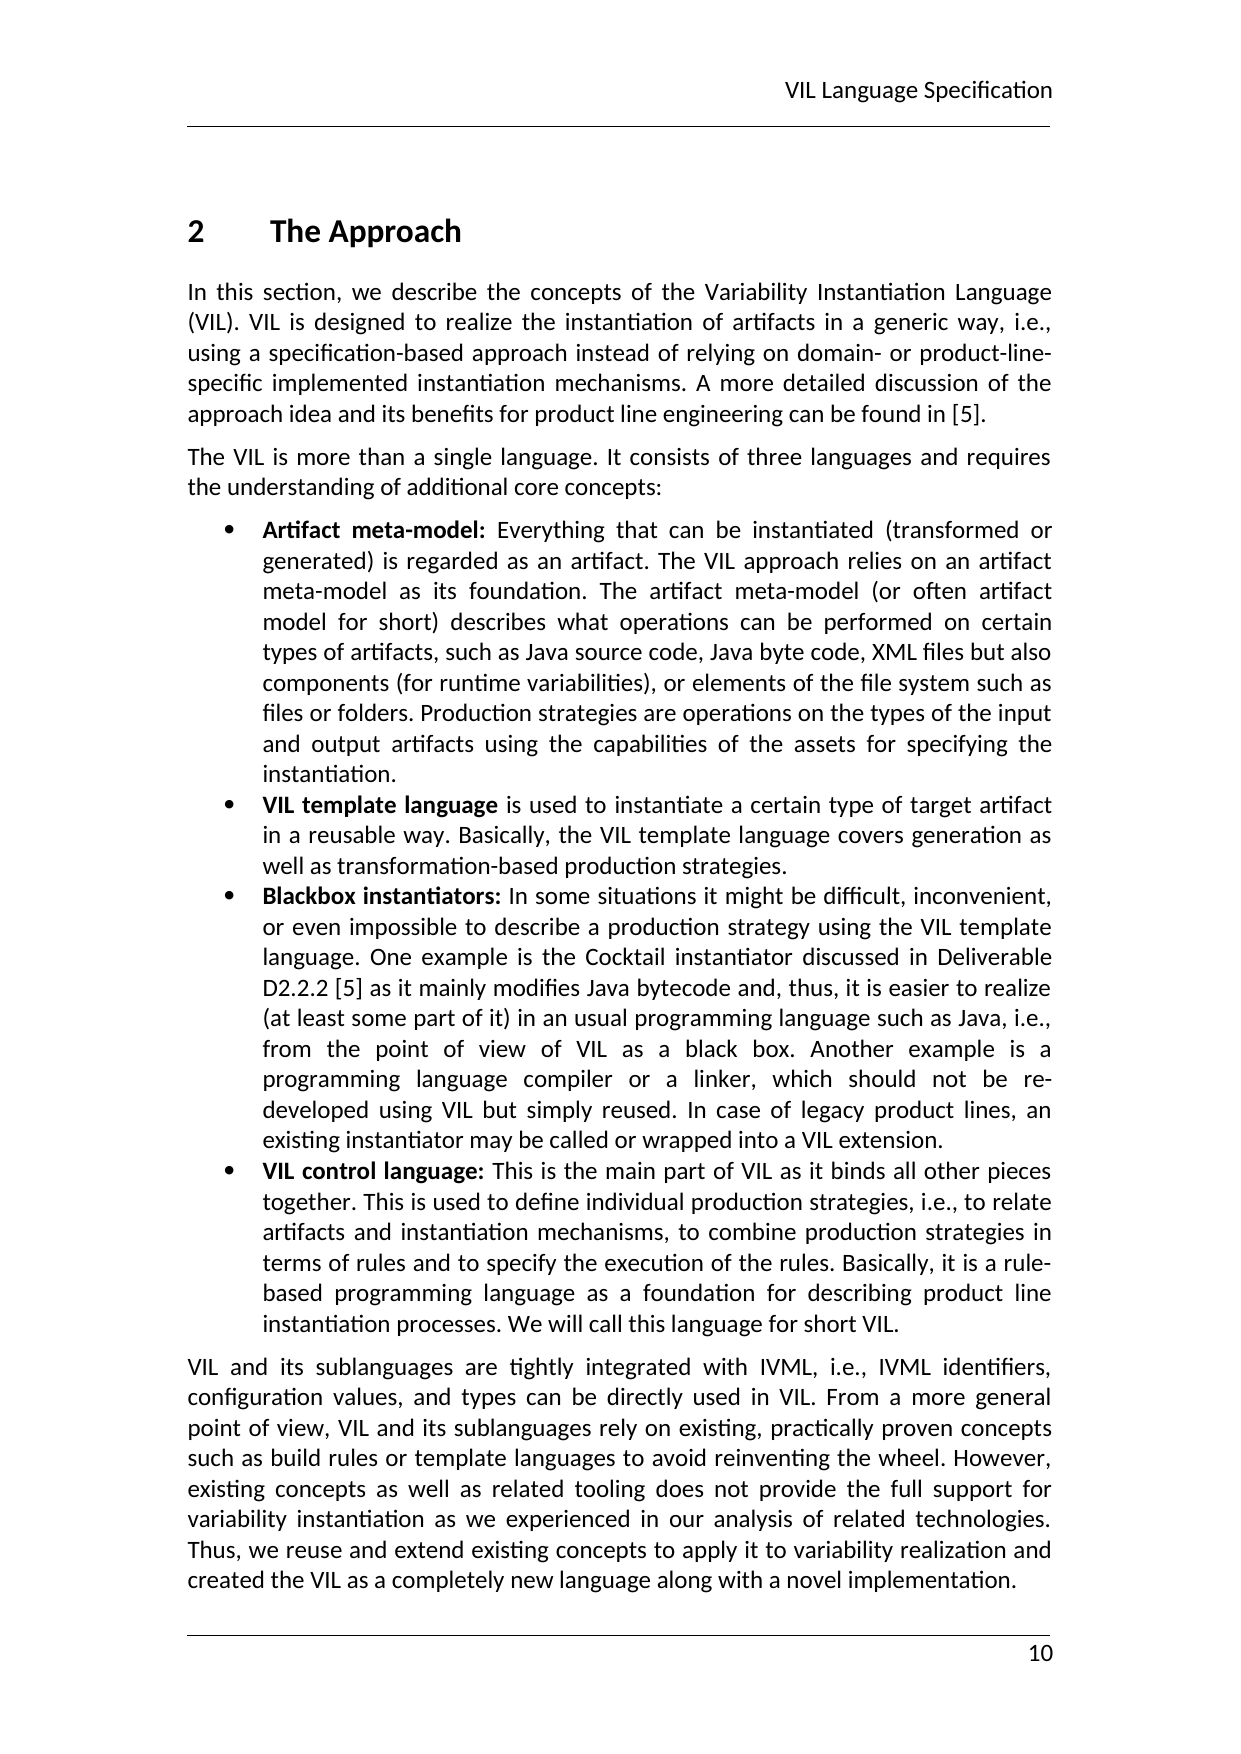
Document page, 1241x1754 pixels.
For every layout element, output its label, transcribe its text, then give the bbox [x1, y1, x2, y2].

list Artifact meta-model: Everything that can be instantiated (transformed or generated) is regarded as an artifact. The VIL approach relies on an artifact meta-model as its foundation. The artifact meta-model (or often artifact model for short) describes what operations can be performed on certain types of artifacts, such as Java source code, Java byte code, XML files but also components (for runtime variabilities), or elements of the file system such as files or folders. Production strategies are operations on the types of the input and output artifacts using the capabilities of the assets for specifying the instantiation. [225, 514, 1053, 789]
subtitle The Approach [187, 210, 1053, 251]
text The VIL is more than a single language. It consists of three languages and requires the understanding of additional core concepts: [187, 441, 1053, 502]
list VIL template language is used to instantiate a certain type of target artifact in a reusable way. Basically, the VIL template language covers generation as well as transformation-based production strategies. [225, 789, 1053, 881]
text VIL and its sublanguages are tightly integrated with IVML, i.e., IVML identifiers, configuration values, and types can be directly used in VIL. From a more general point of view, VIL and its sublanguages rely on existing, practically proven concepts such as build rules or template languages to avoid reinventing the wheel. However, existing concepts as well as related tooling does not provide the full support for variability instantiation as we experienced in our analysis of related technologies. Thus, we reuse and extend existing concepts to apply it to variability realization and created the VIL as a completely new language along with a novel implementation. [187, 1351, 1053, 1595]
list VIL control language: This is the main part of VIL as it binds all other pieces together. This is used to define individual production strategies, i.e., to relate artifacts and instantiation mechanisms, to combine production strategies in terms of rules and to specify the execution of the rules. Basically, it is a rule-based programming language as a foundation for describing product line instantiation processes. We will call this language for short VIL. [225, 1155, 1053, 1338]
